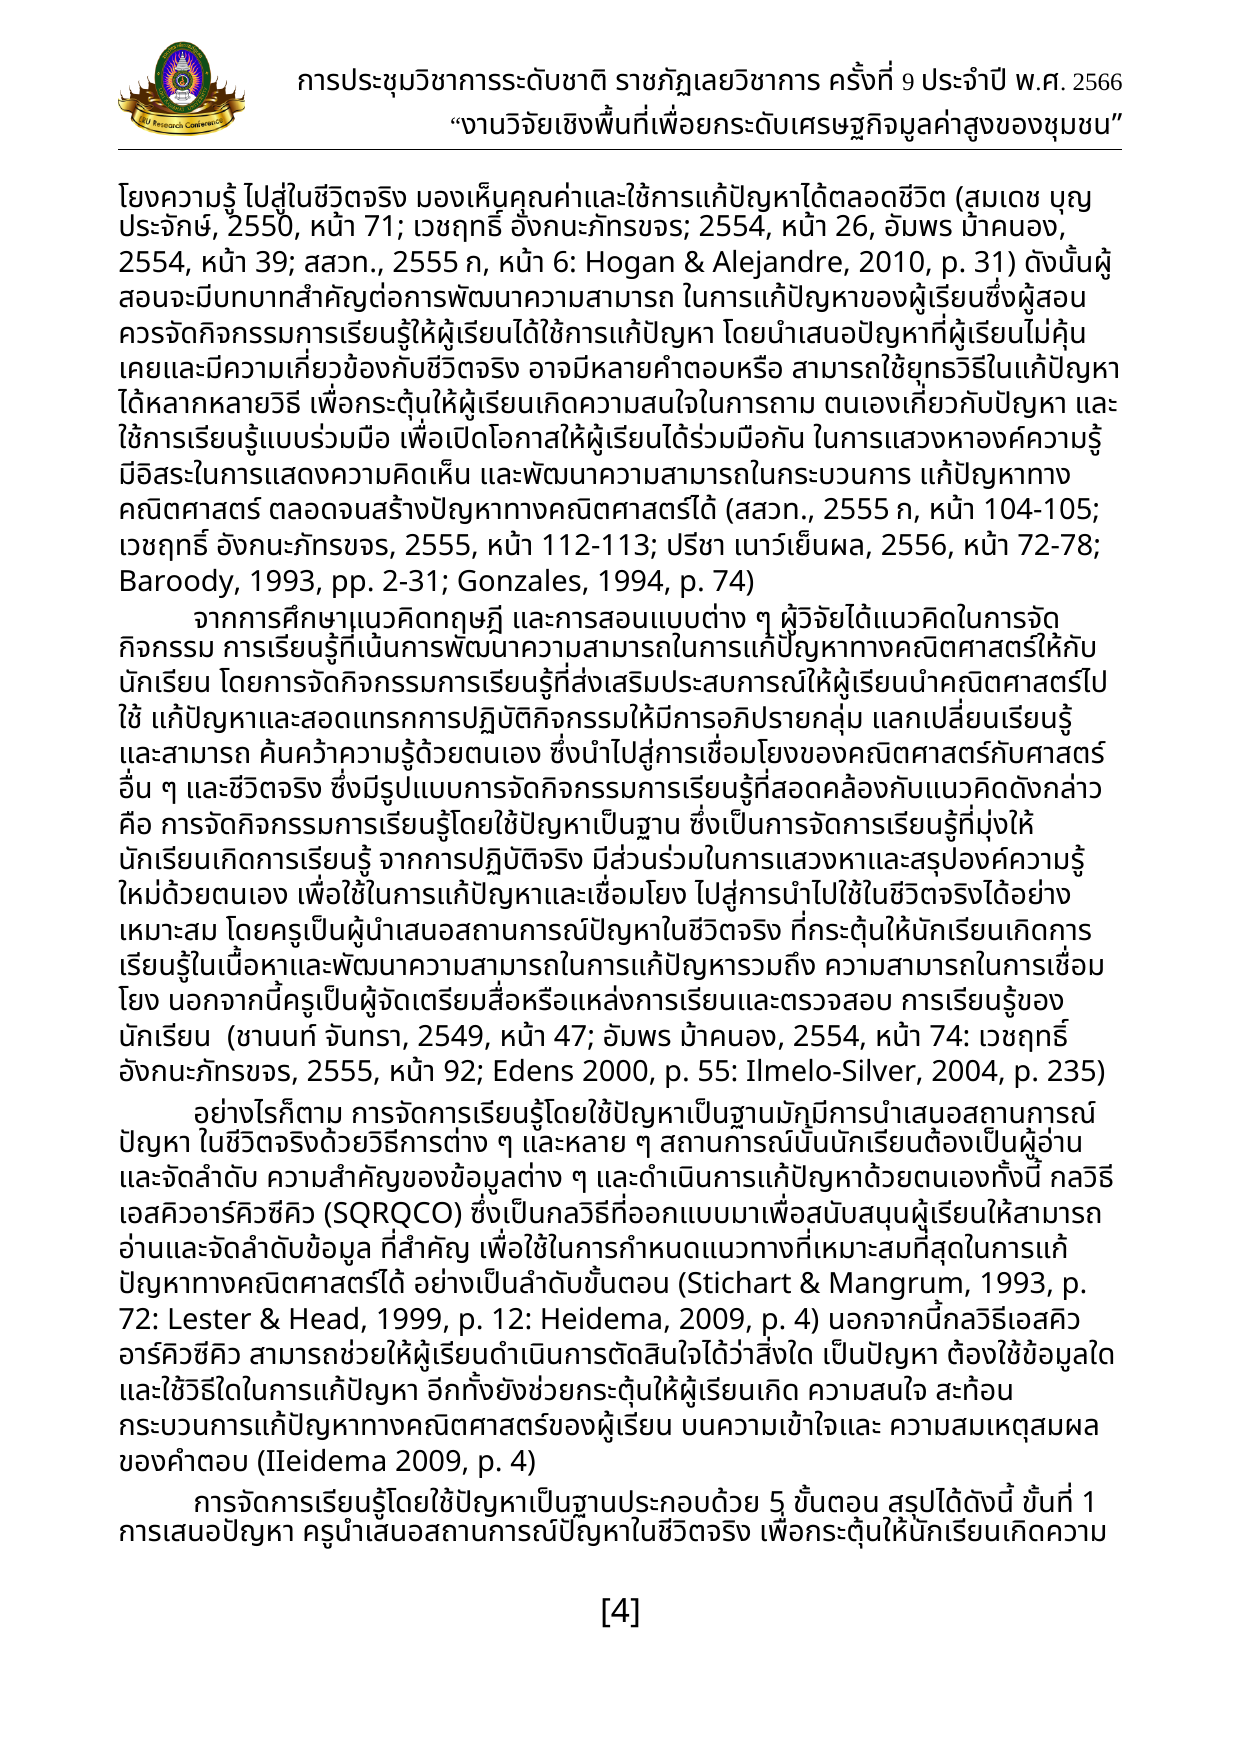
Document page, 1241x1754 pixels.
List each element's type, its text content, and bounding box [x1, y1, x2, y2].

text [118, 1484, 1122, 1555]
picture [116, 40, 245, 134]
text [118, 179, 1122, 600]
text จากการศึกษาแนวคิดทฤษฎี และการสอนแบบต่าง ๆ ผู้วิจัยได้แนวคิดในการจัดกิจกรรม การเรียนรู้ที่เน้นการพัฒนาความสามารถในการแก้ปัญหาทางคณิตศาสตร์ให้กับนักเรียน โดยการจัดกิจกรรมการเรียนรู้ที่ส่งเสริมประสบการณ์ให้ผู้เรียนนําคณิตศาสตร์ไปใช้ แก้ปัญหาและสอดแทรกการปฏิบัติกิจกรรมให้มีการอภิปรายกลุ่ม แลกเปลี่ยนเรียนรู้ และสามารถ ค้นคว้าความรู้ด้วยตนเอง ซึ่งนําไปสู่การเชื่อมโยงของคณิตศาสตร์กับศาสตร์อื่น ๆ และชีวิตจริง ซึ่งมีรูปแบบการจัดกิจกรรมการเรียนรู้ที่สอดคล้องกับแนวคิดดังกล่าวคือ การจัดกิจกรรมการเรียนรู้โดยใช้ปัญหาเป็นฐาน ซึ่งเป็นการจัดการเรียนรู้ที่มุ่งให้นักเรียนเกิดการเรียนรู้ จากการปฏิบัติจริง มีส่วนร่วมในการแสวงหาและสรุปองค์ความรู้ใหม่ด้วยตนเอง เพื่อใช้ในการแก้ปัญหาและเชื่อมโยง ไปสู่การนําไปใช้ในชีวิตจริงได้อย่างเหมาะสม โดยครูเป็นผู้นําเสนอสถานการณ์ปัญหาในชีวิตจริง ที่กระตุ้นให้นักเรียนเกิดการเรียนรู้ในเนื้อหาและพัฒนาความสามารถในการแก้ปัญหารวมถึง ความสามารถในการเชื่อมโยง นอกจากนี้ครูเป็นผู้จัดเตรียมสื่อหรือแหล่งการเรียนและตรวจสอบ การเรียนรู้ของนักเรียน (ชานนท์ จันทรา, 2549, หน้า 47; อัมพร ม้าคนอง, 2554, หน้า 74: เวชฤทธิ์ อังกนะภัทรขจร, 2555, หน้า 92; Edens 2000, p. 55: Ilmelo-Silver, 2004, p. 235) [118, 600, 1122, 1095]
text อย่างไรก็ตาม การจัดการเรียนรู้โดยใช้ปัญหาเป็นฐานมักมีการนําเสนอสถานการณ์ปัญหา ในชีวิตจริงด้วยวิธีการต่าง ๆ และหลาย ๆ สถานการณ์นั้นนักเรียนต้องเป็นผู้อ่านและจัดลําดับ ความสําคัญของข้อมูลต่าง ๆ และดําเนินการแก้ปัญหาด้วยตนเองทั้งนี้ กลวิธีเอสคิวอาร์คิวซีคิว (SQRQCO) ซึ่งเป็นกลวิธีที่ออกแบบมาเพื่อสนับสนุนผู้เรียนให้สามารถอ่านและจัดลําดับข้อมูล ที่สําคัญ เพื่อใช้ในการกําหนดแนวทางที่เหมาะสมที่สุดในการแก้ปัญหาทางคณิตศาสตร์ได้ อย่างเป็นลําดับขั้นตอน (Stichart & Mangrum, 1993, p. 72: Lester & Head, 1999, p. 12: Heidema, 2009, p. 4) นอกจากนี้กลวิธีเอสคิวอาร์คิวซีคิว สามารถช่วยให้ผู้เรียนดําเนินการตัดสินใจได้ว่าสิ่งใด เป็นปัญหา ต้องใช้ข้อมูลใดและใช้วิธีใดในการแก้ปัญหา อีกทั้งยังช่วยกระตุ้นให้ผู้เรียนเกิด ความสนใจ สะท้อนกระบวนการแก้ปัญหาทางคณิตศาสตร์ของผู้เรียน บนความเข้าใจและ ความสมเหตุสมผลของคําตอบ (IIeidema 2009, p. 4) [118, 1095, 1122, 1484]
